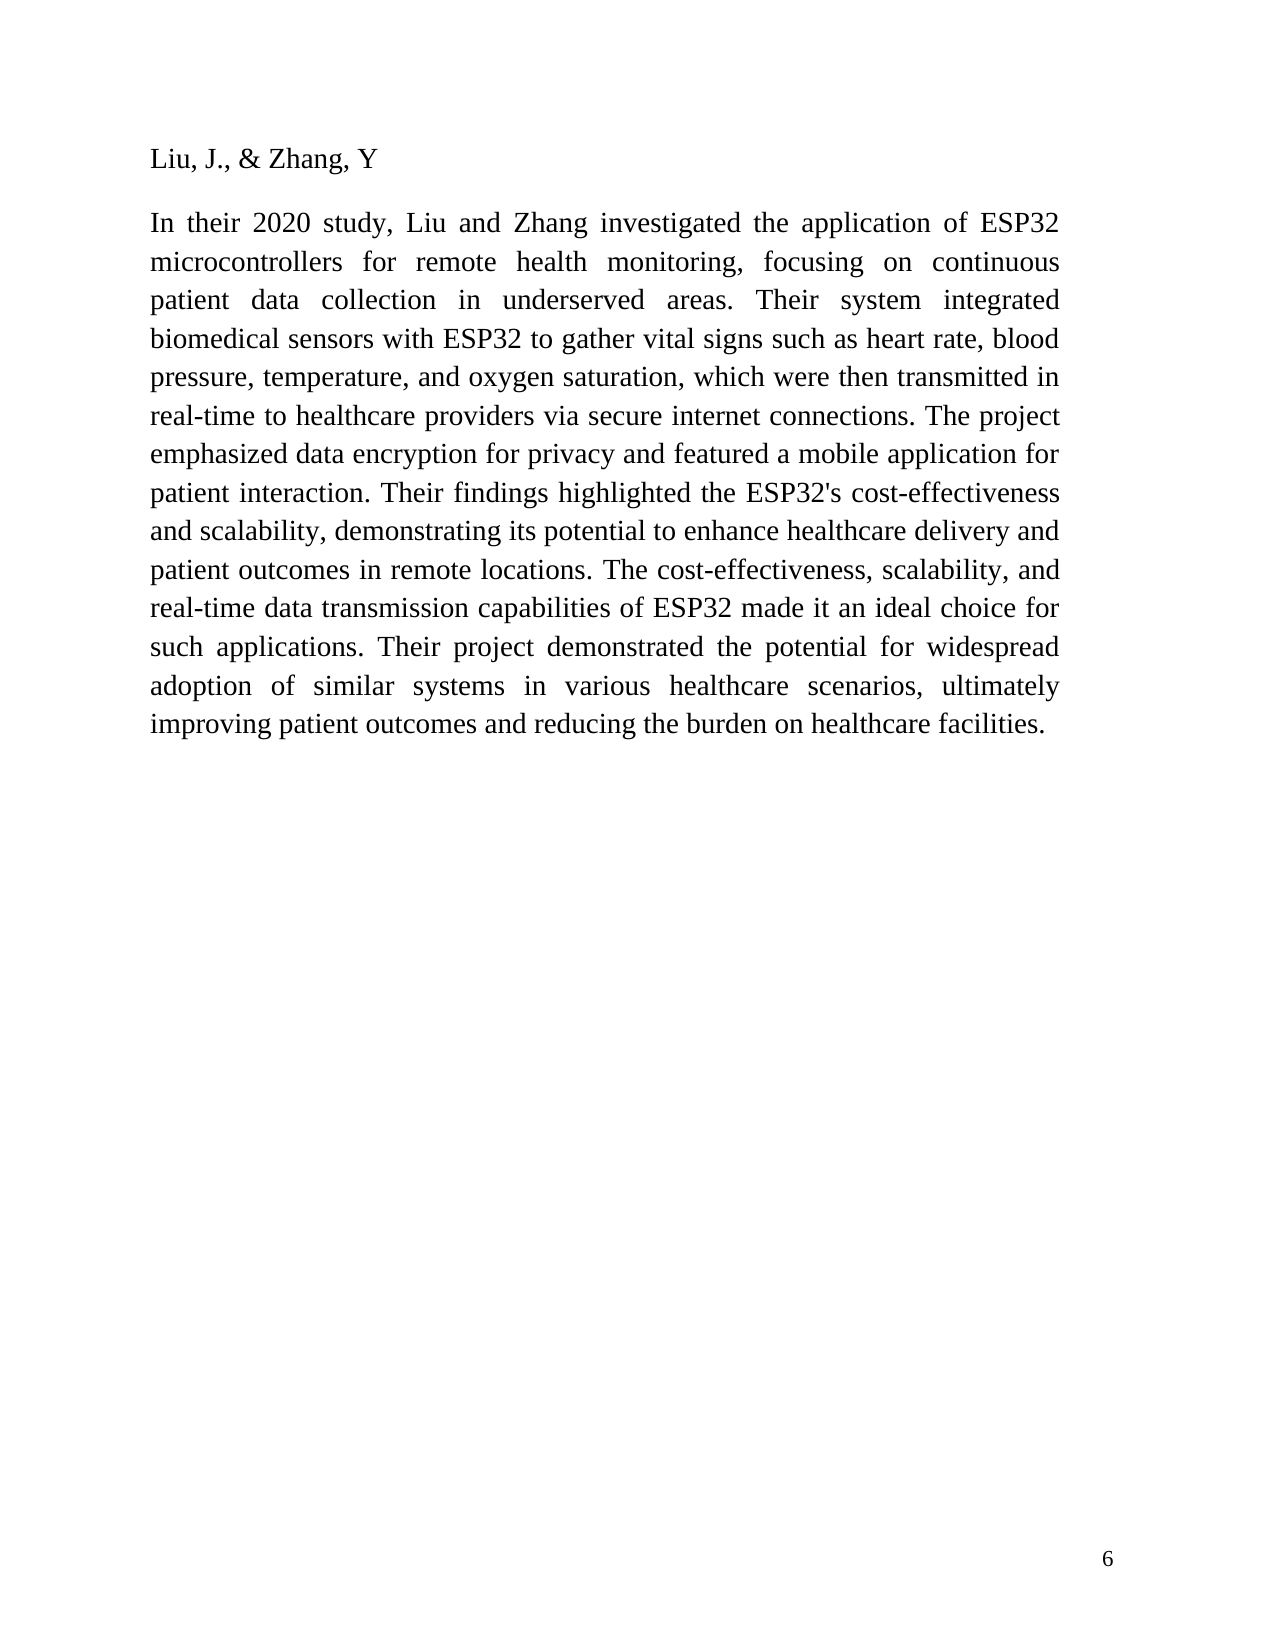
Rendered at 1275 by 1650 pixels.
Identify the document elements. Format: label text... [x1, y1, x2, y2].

text Liu, J., & Zhang, Y [150, 142, 1173, 175]
text In their 2020 study, Liu and Zhang investigated the application of ESP32 microcontrollers for remote health monitoring, focusing on continuous patient data collection in underserved areas. Their system integrated biomedical sensors with ESP32 to gather vital signs such as heart rate, blood pressure, temperature, and oxygen saturation, which were then transmitted in real-time to healthcare providers via secure internet connections. The project emphasized data encryption for privacy and featured a mobile application for patient interaction. Their findings highlighted the ESP32's cost-effectiveness and scalability, demonstrating its potential to enhance healthcare delivery and patient outcomes in remote locations. The cost-effectiveness, scalability, and real-time data transmission capabilities of ESP32 made it an ideal choice for such applications. Their project demonstrated the potential for widespread adoption of similar systems in various healthcare scenarios, ultimately improving patient outcomes and reducing the burden on healthcare facilities. [150, 205, 1061, 740]
